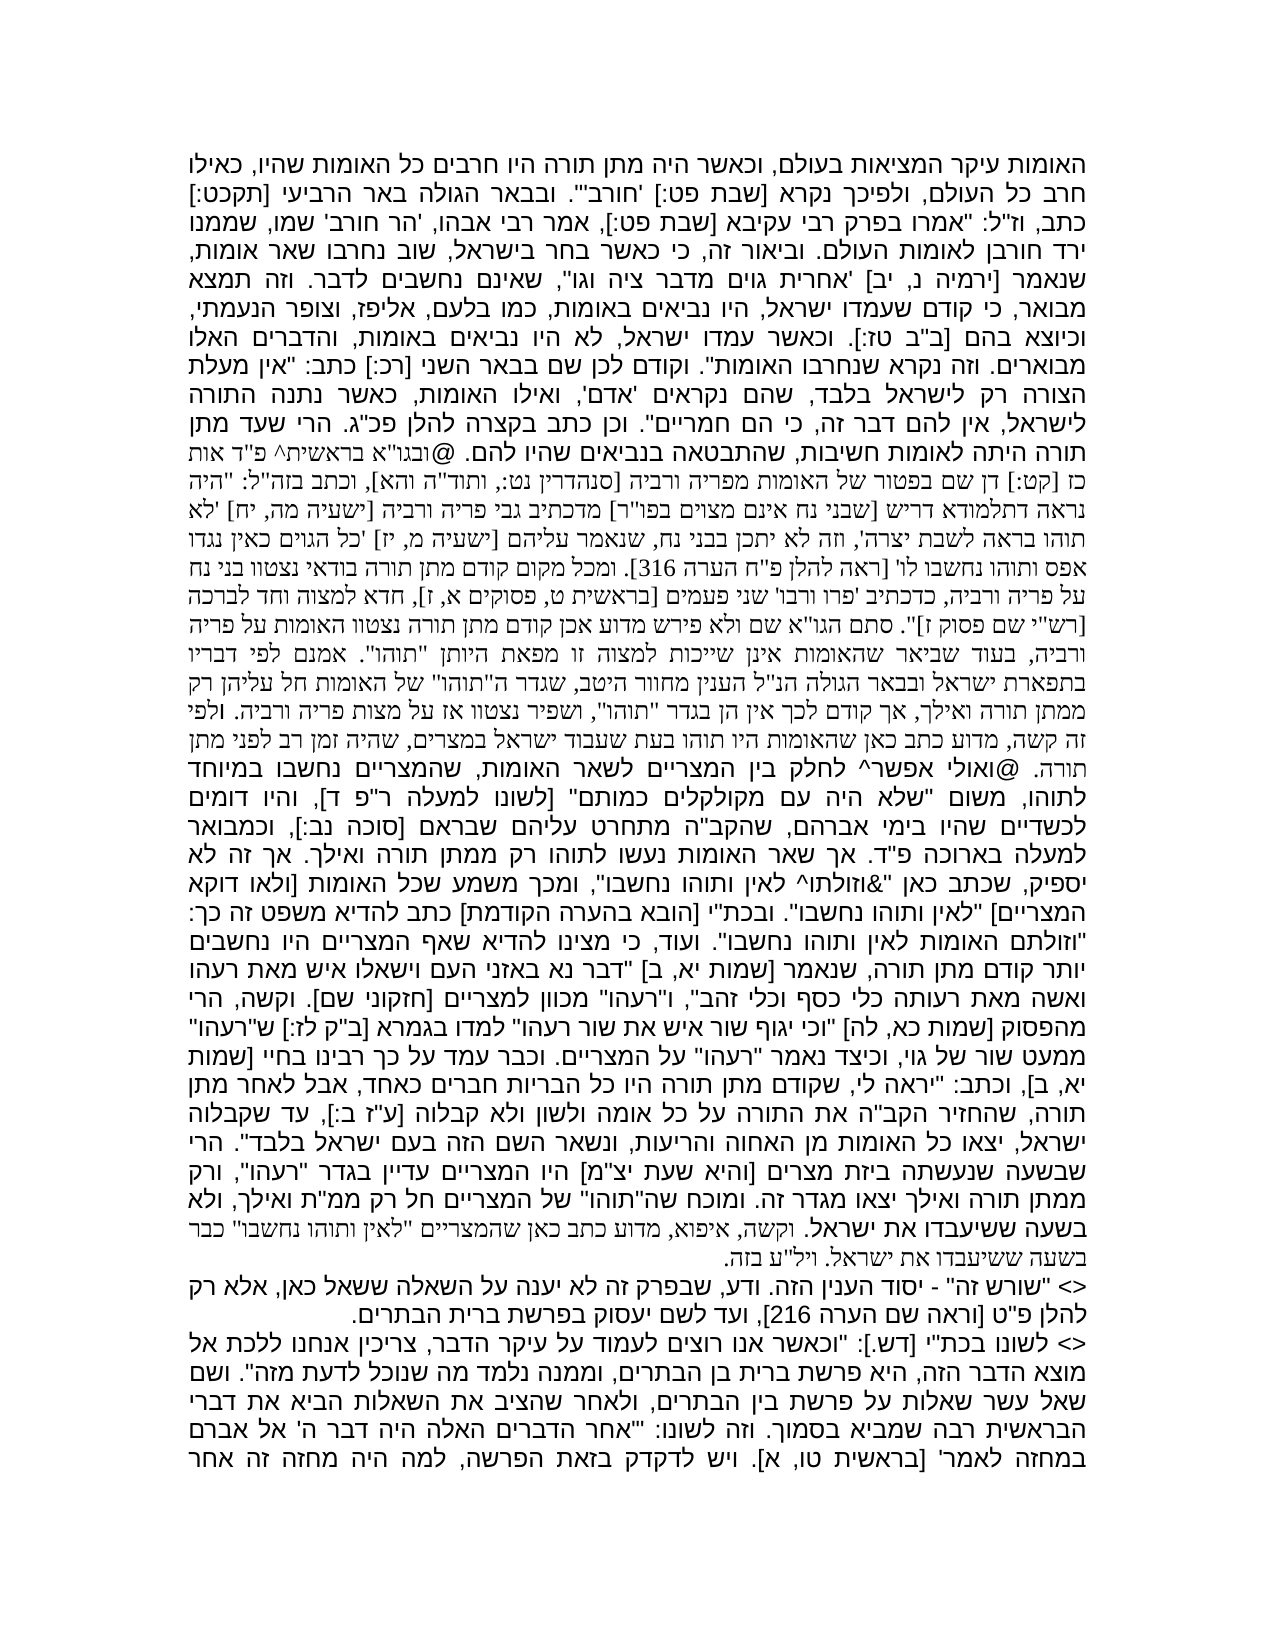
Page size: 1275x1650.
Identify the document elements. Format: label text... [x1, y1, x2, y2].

text <> "שורש זה" - יסוד הענין הזה. ודע, שבפרק זה לא יענה על השאלה ששאל כאן, אלא רק להלן פ"ט [וראה שם הערה 216], ועד לשם יעסוק בפרשת ברית הבתרים. [187, 1300, 1087, 1358]
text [187, 1358, 1087, 1473]
